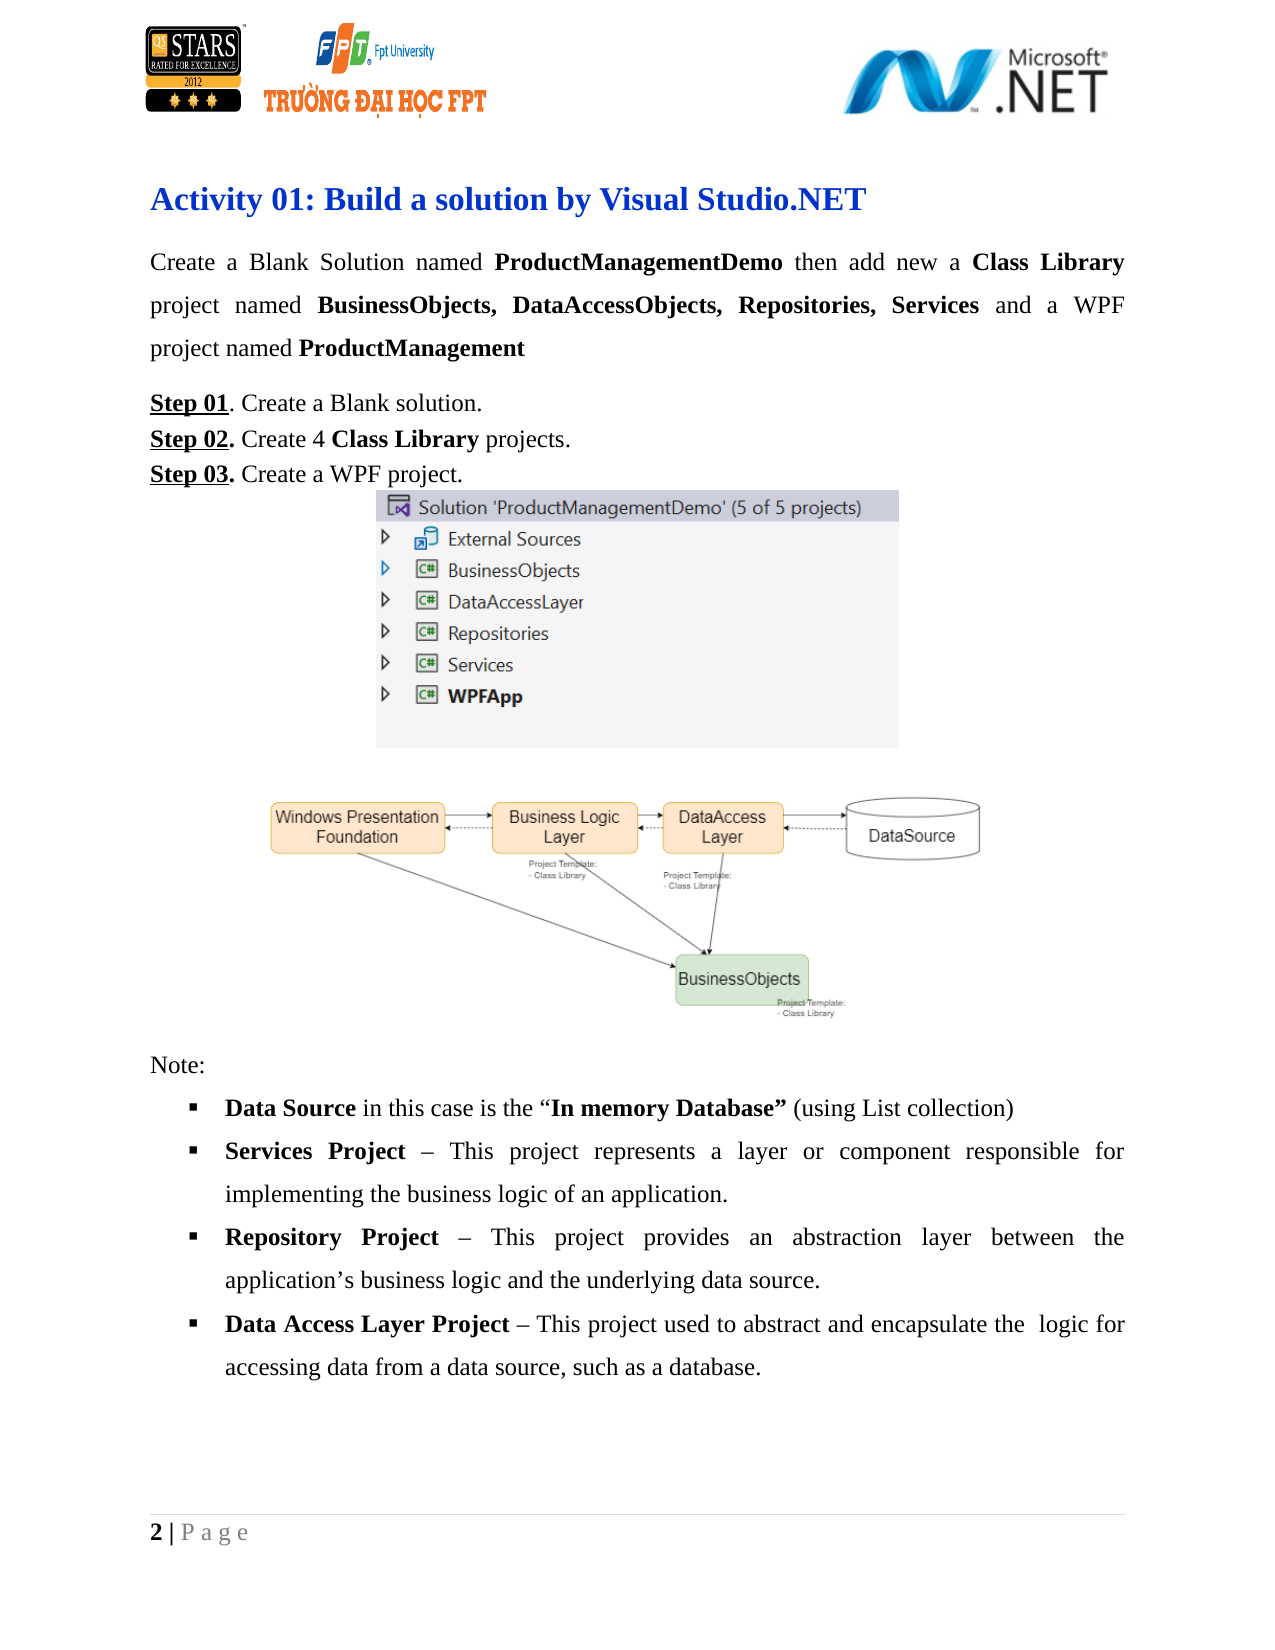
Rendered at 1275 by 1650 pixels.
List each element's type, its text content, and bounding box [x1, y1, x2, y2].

subtitle Activity 01: Build a solution by Visual Studio.NET [150, 179, 1125, 217]
picture [376, 490, 899, 748]
subtitle Step 02. Create 4 Class Library projects. [150, 424, 1125, 452]
list Data Access Layer Project – This project used to abstract and encapsulate the logic for accessing data from a data source, such as a database. [187, 1309, 1125, 1381]
list Data Source in this case is the “In memory Database” (using List collection) [187, 1093, 1125, 1122]
subtitle Step 01. Create a Blank solution. [150, 388, 1125, 417]
list Services Project – This project represents a layer or component responsible for implementing the business logic of an application. [187, 1136, 1125, 1208]
picture [249, 778, 1026, 1036]
text Note: [150, 1050, 1125, 1079]
subtitle Step 03. Create a WPF project. [150, 459, 1125, 488]
picture [840, 23, 1119, 126]
list Repository Project – This project provides an abstraction layer between the application’s business logic and the underlying data source. [187, 1222, 1125, 1294]
text Create a Blank Solution named ProductManagementDemo then add new a Class Library project named BusinessObjects, DataAccessObjects, Repositories, Services and a WPF project named ProductManagement [150, 247, 1125, 362]
